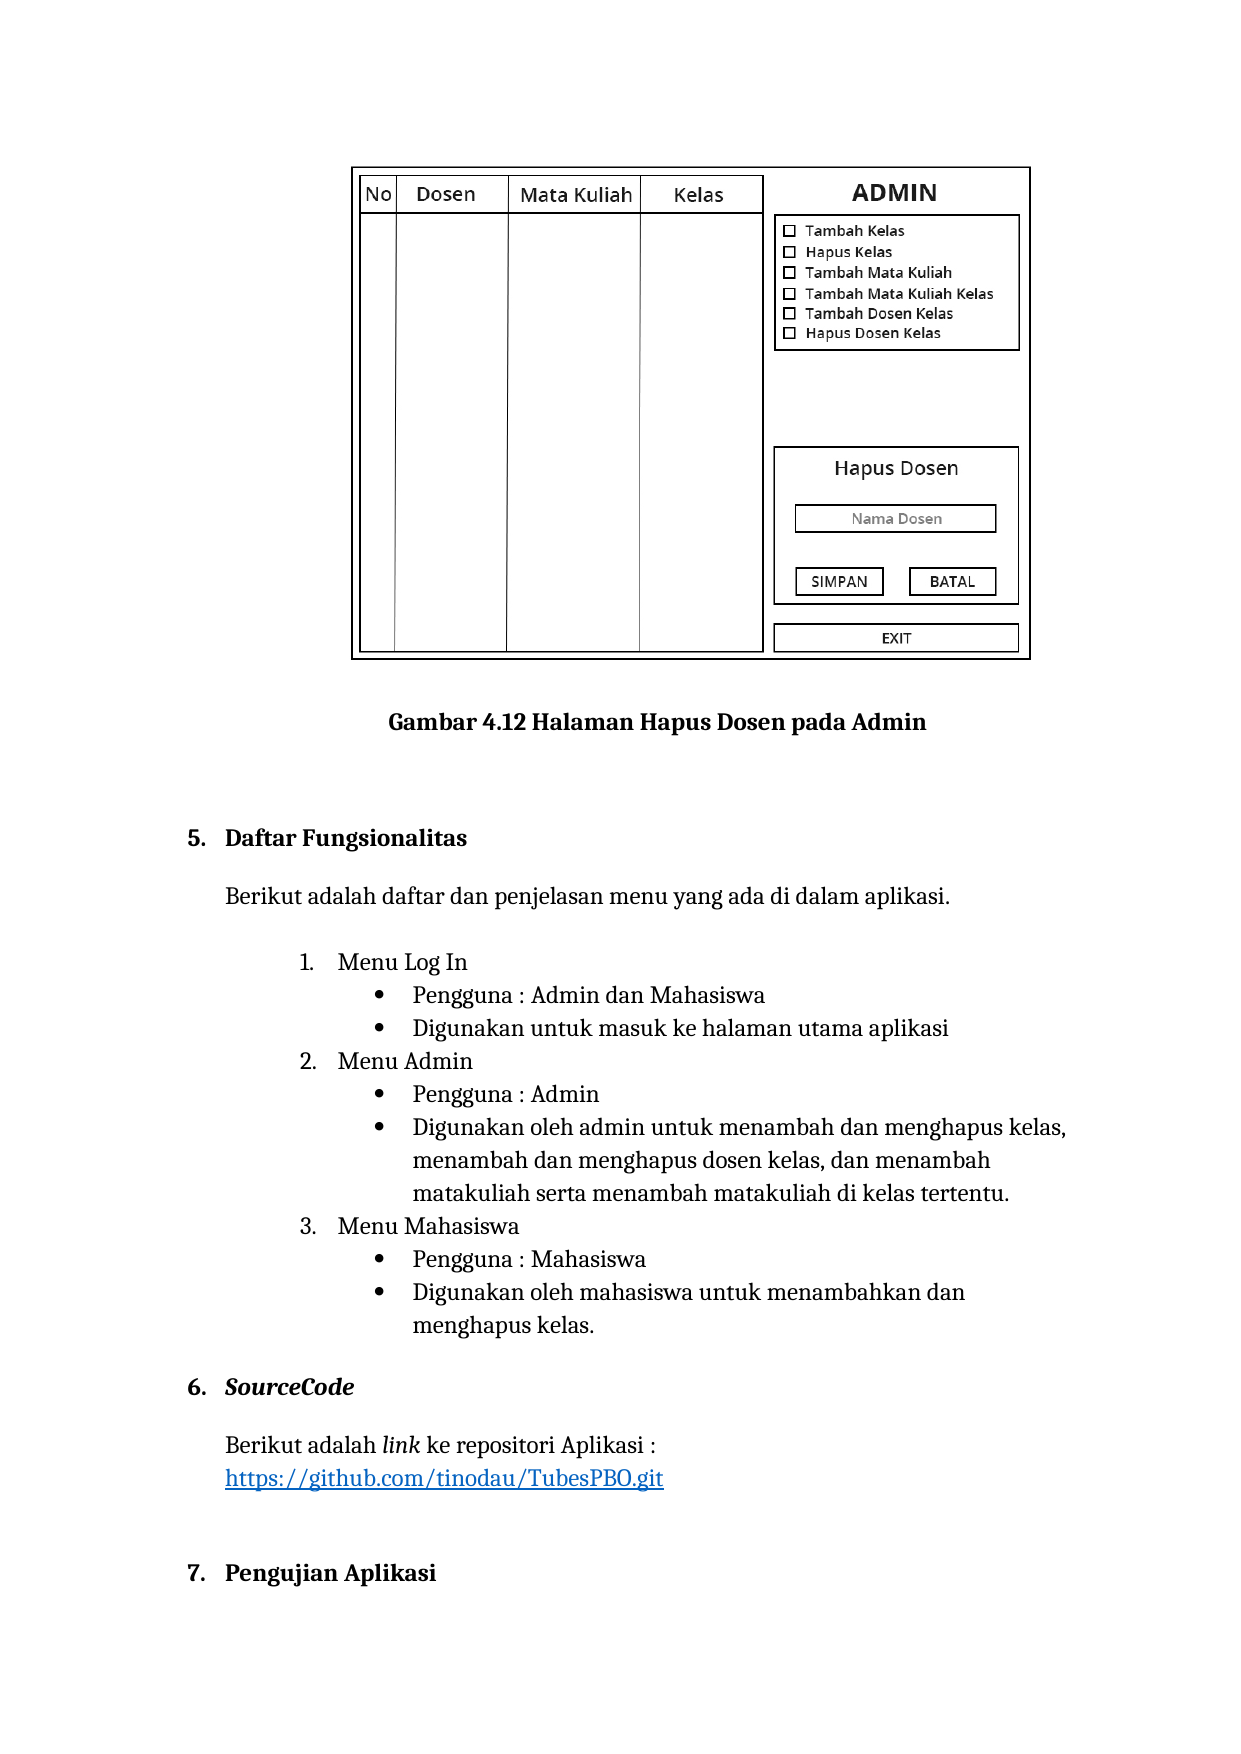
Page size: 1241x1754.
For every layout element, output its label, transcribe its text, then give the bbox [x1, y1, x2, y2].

subtitle Pengujian Aplikasi [187, 1559, 1090, 1588]
list Berikut adalah daftar dan penjelasan menu yang ada di dalam aplikasi. [225, 882, 1090, 911]
list Berikut adalah link ke repositori Aplikasi : [225, 1431, 1090, 1460]
list Menu Admin [300, 1047, 1090, 1076]
list Pengguna : Admin [375, 1080, 1090, 1109]
subtitle SourceCode [187, 1373, 1090, 1402]
list https://github.com/tinodau/TubesPBO.git [225, 1464, 1090, 1493]
list Digunakan oleh mahasiswa untuk menambahkan dan menghapus kelas. [375, 1278, 1090, 1340]
list Digunakan oleh admin untuk menambah dan menghapus kelas, menambah dan menghapus dosen kelas, dan menambah matakuliah serta menambah matakuliah di kelas tertentu. [375, 1113, 1090, 1208]
list Menu Mahasiswa [300, 1212, 1090, 1241]
subtitle Daftar Fungsionalitas [187, 824, 1090, 853]
subtitle Gambar 4.12 Halaman Hapus Dosen pada Admin [225, 708, 1090, 737]
list Pengguna : Admin dan Mahasiswa [375, 981, 1090, 1009]
list Digunakan untuk masuk ke halaman utama aplikasi [375, 1014, 1090, 1043]
list Pengguna : Mahasiswa [375, 1245, 1090, 1274]
picture [225, 150, 1166, 679]
list Menu Log In [300, 948, 1090, 977]
